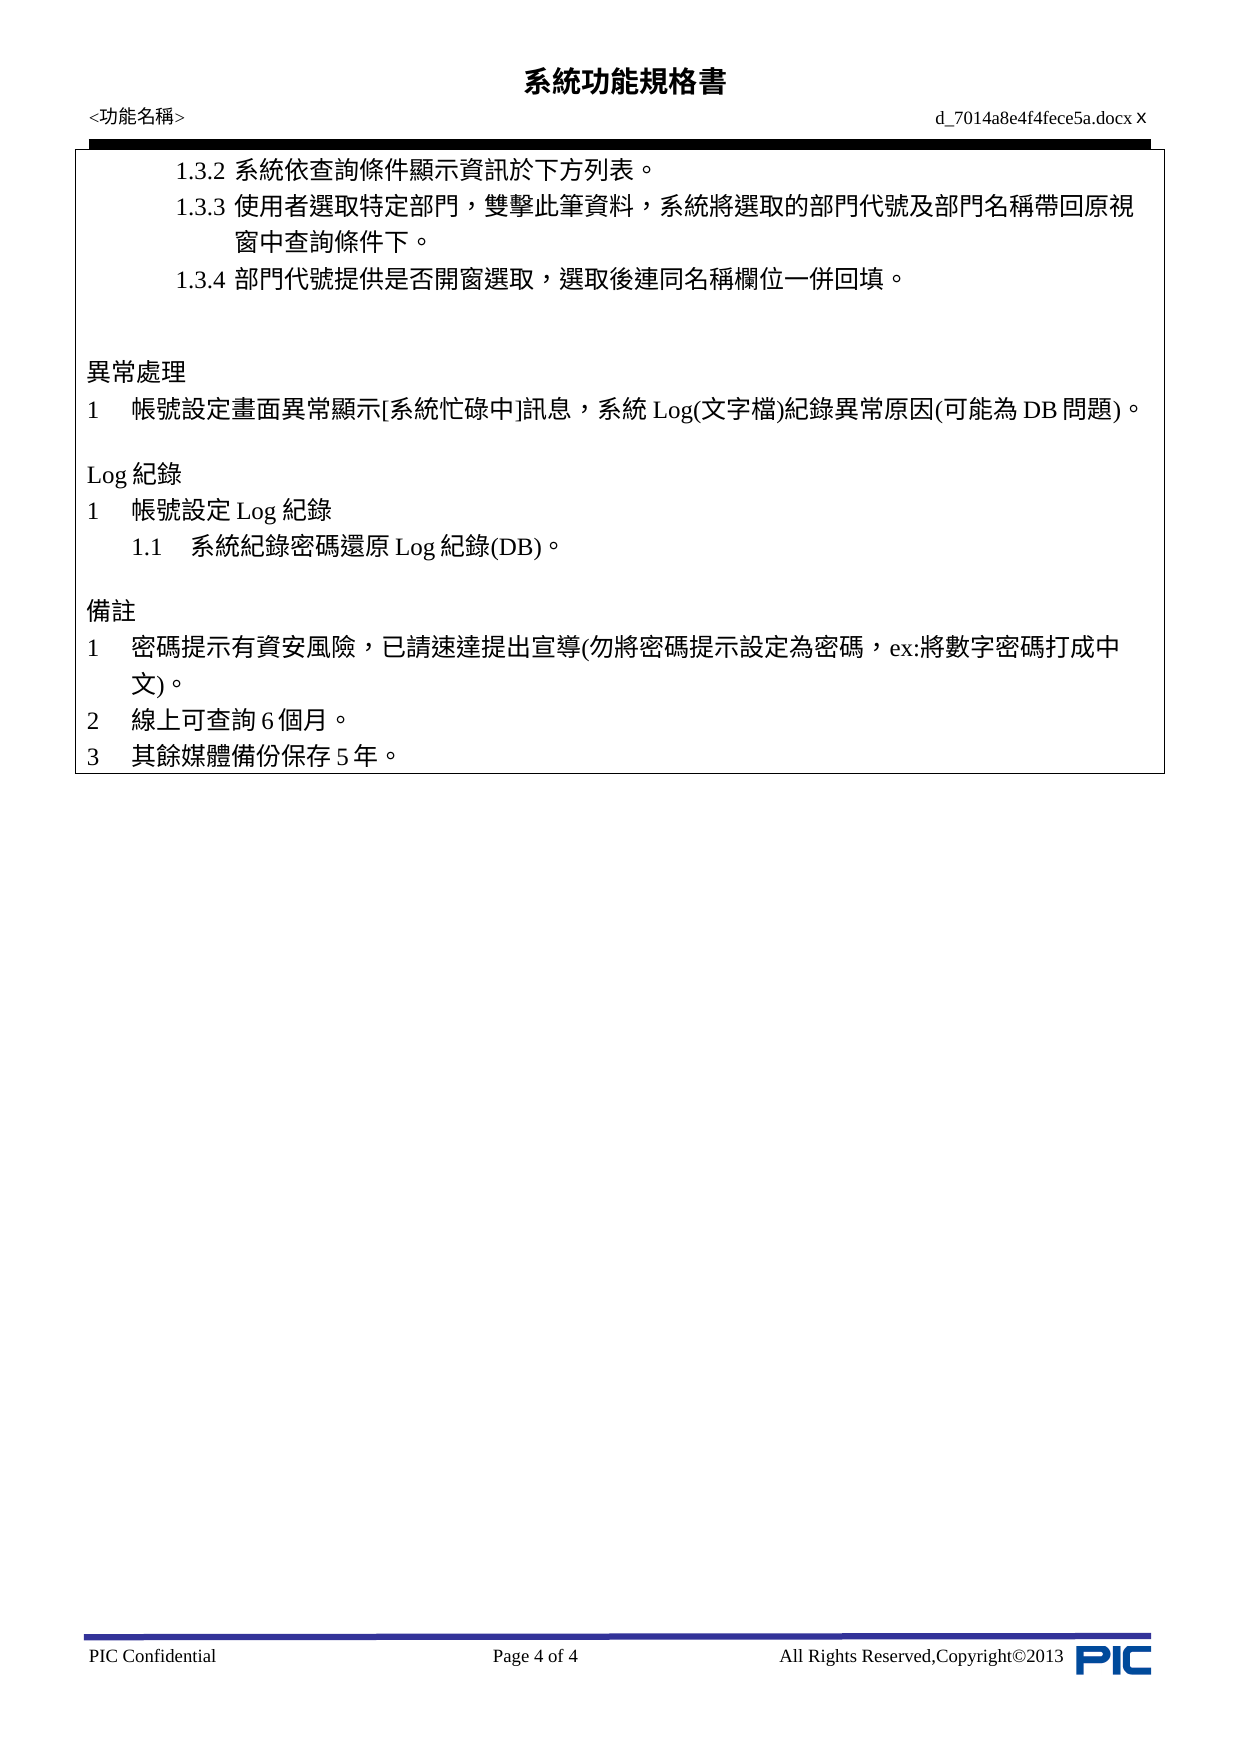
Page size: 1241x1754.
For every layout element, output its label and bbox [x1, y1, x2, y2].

picture [1076, 1646, 1152, 1675]
table_cell [76, 150, 1164, 773]
